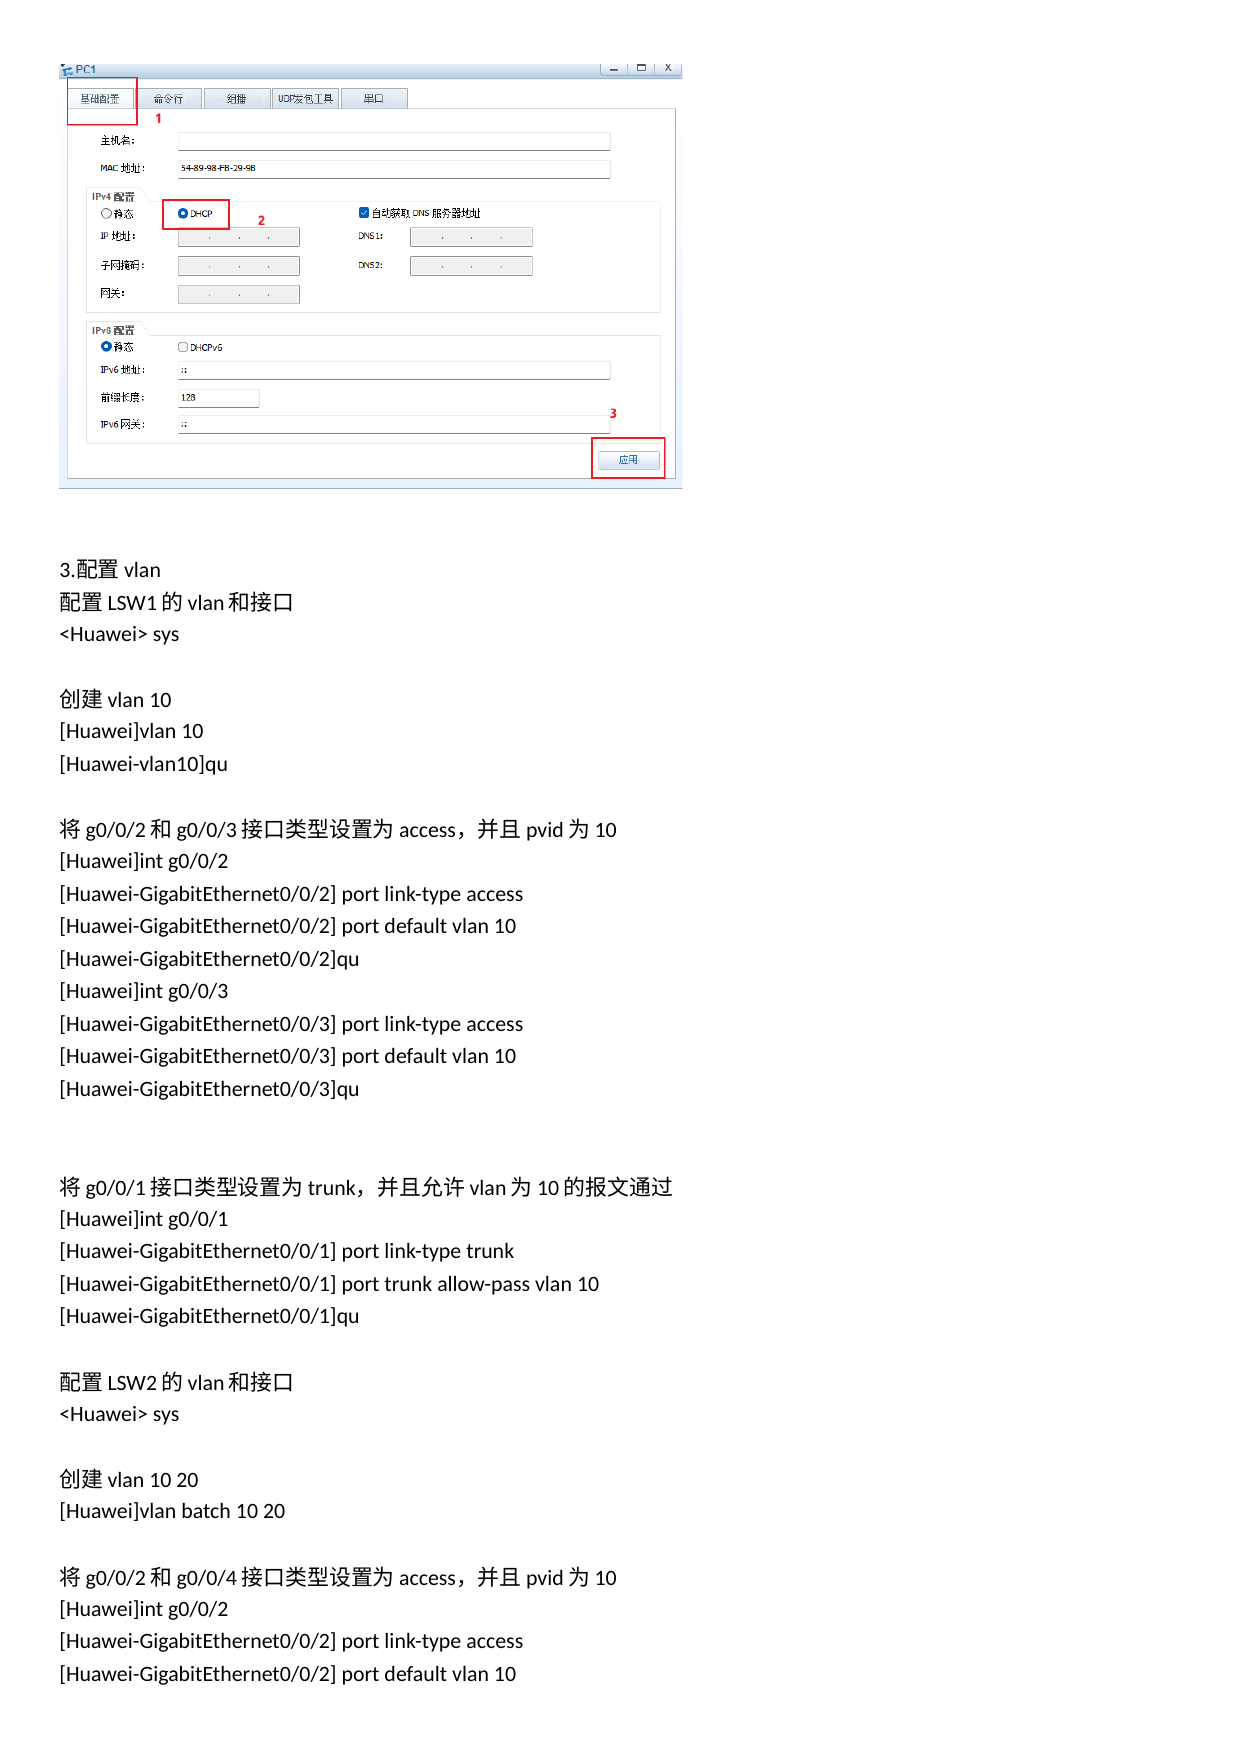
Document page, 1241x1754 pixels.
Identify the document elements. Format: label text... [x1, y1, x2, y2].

text 3.配置vlan [59, 552, 1181, 584]
text [Huawei-GigabitEthernet0/0/3]qu [59, 1072, 1181, 1104]
text [Huawei-GigabitEthernet0/0/2] port default vlan 10 [59, 1657, 1181, 1689]
text 将g0/0/2和g0/0/4接口类型设置为access，并且pvid为10 [59, 1559, 1181, 1592]
text [Huawei-GigabitEthernet0/0/3] port link-type access [59, 1007, 1181, 1039]
text [Huawei]int g0/0/2 [59, 844, 1181, 877]
text <Huawei> sys [59, 1397, 1181, 1429]
text 配置LSW1的vlan和接口 [59, 584, 1181, 617]
text [Huawei]vlan batch 10 20 [59, 1494, 1181, 1527]
text [Huawei-GigabitEthernet0/0/2] port default vlan 10 [59, 909, 1181, 942]
text [Huawei-GigabitEthernet0/0/1] port link-type trunk [59, 1234, 1181, 1267]
text [Huawei-GigabitEthernet0/0/1] port trunk allow-pass vlan 10 [59, 1267, 1181, 1299]
text 将g0/0/1接口类型设置为trunk，并且允许vlan为10的报文通过 [59, 1169, 1181, 1202]
picture [59, 64, 683, 489]
text [Huawei-GigabitEthernet0/0/2]qu [59, 942, 1181, 974]
text <Huawei> sys [59, 617, 1181, 649]
text [Huawei]vlan 10 [59, 714, 1181, 747]
text 将g0/0/2和g0/0/3接口类型设置为access，并且pvid为10 [59, 812, 1181, 844]
text 配置LSW2的vlan和接口 [59, 1364, 1181, 1397]
text 创建vlan 10 [59, 682, 1181, 714]
text [Huawei-GigabitEthernet0/0/2] port link-type access [59, 1624, 1181, 1657]
text [Huawei-vlan10]qu [59, 747, 1181, 779]
text [Huawei]int g0/0/1 [59, 1202, 1181, 1234]
text [Huawei]int g0/0/2 [59, 1592, 1181, 1624]
text [Huawei-GigabitEthernet0/0/2] port link-type access [59, 877, 1181, 909]
text [Huawei-GigabitEthernet0/0/3] port default vlan 10 [59, 1039, 1181, 1072]
text [Huawei]int g0/0/3 [59, 974, 1181, 1007]
text 创建vlan 10 20 [59, 1462, 1181, 1494]
text [Huawei-GigabitEthernet0/0/1]qu [59, 1299, 1181, 1332]
